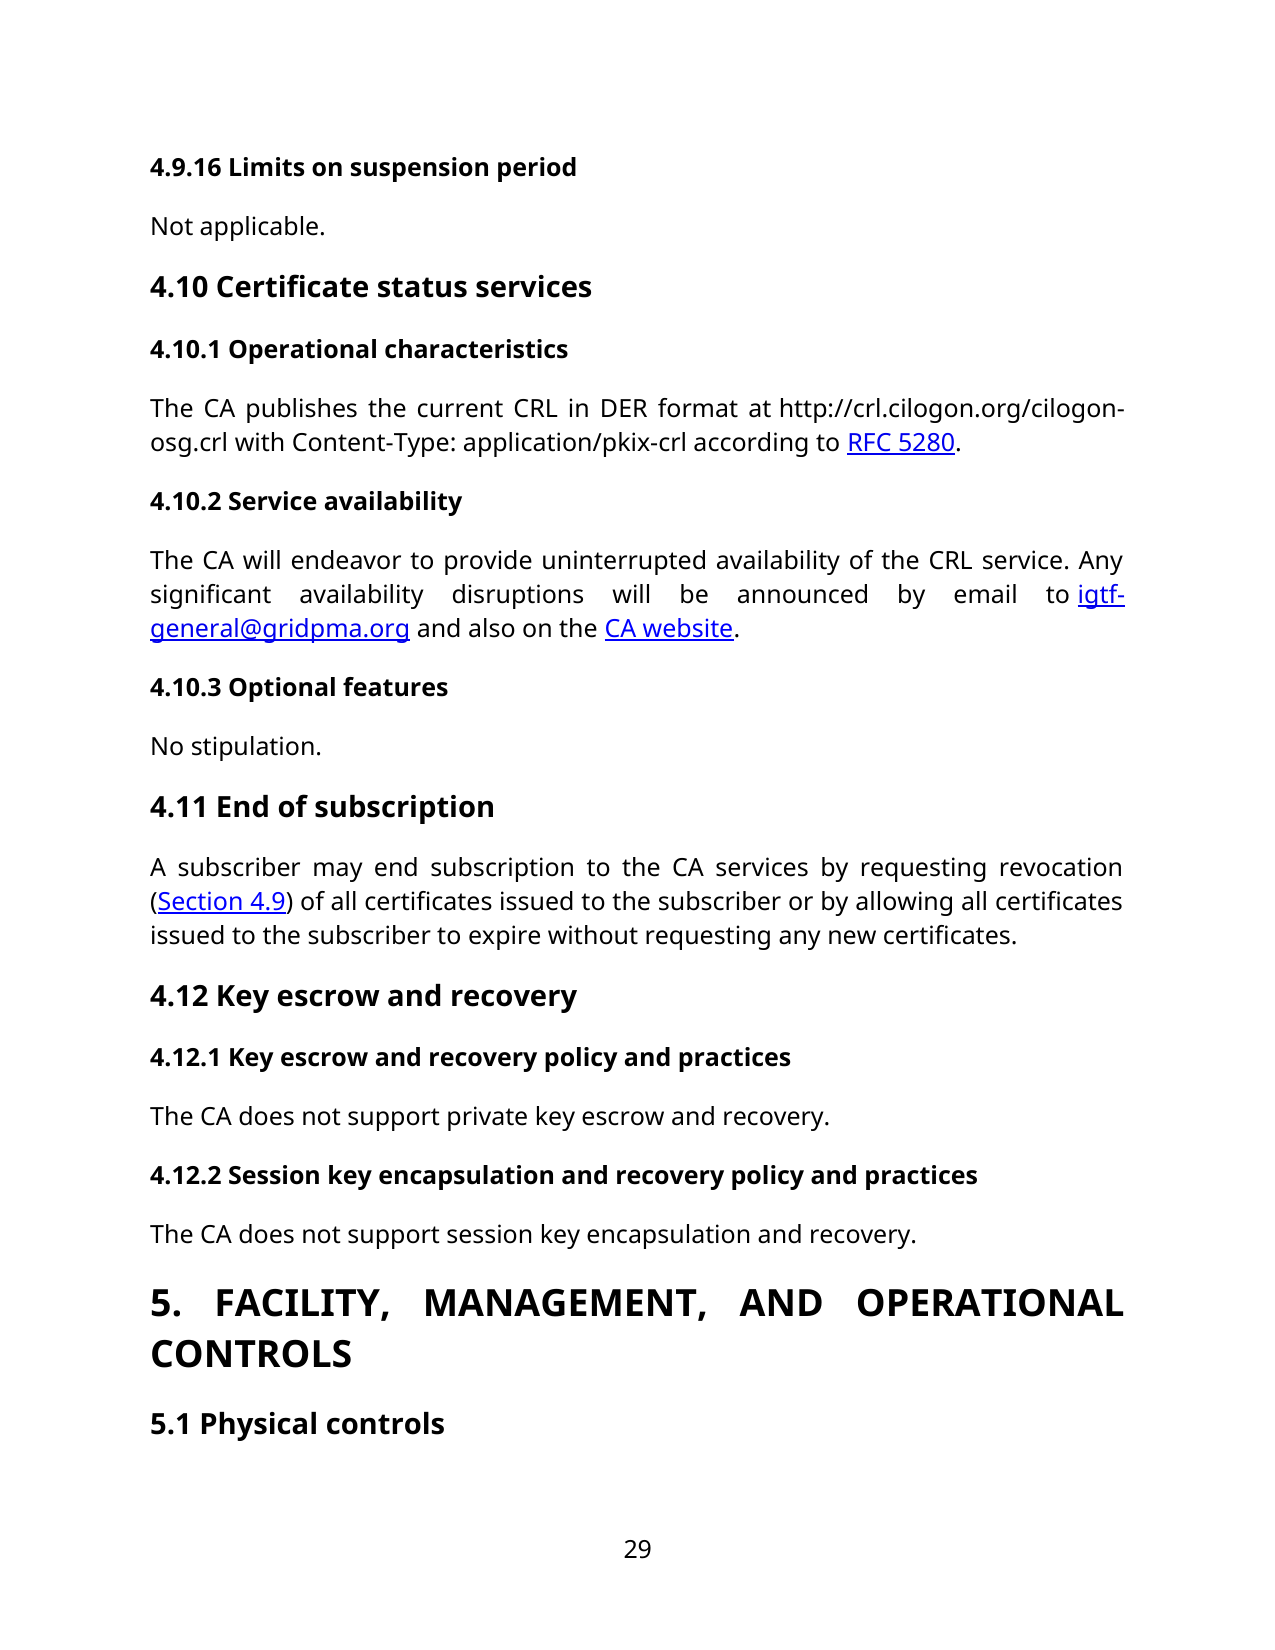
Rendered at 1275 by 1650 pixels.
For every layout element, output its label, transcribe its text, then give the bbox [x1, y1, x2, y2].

subtitle 4.10.1 Operational characteristics [150, 331, 1125, 365]
subtitle 5. FACILITY, MANAGEMENT, AND OPERATIONAL CONTROLS [150, 1276, 1125, 1378]
subtitle 4.11 End of subscription [150, 786, 1125, 826]
subtitle 4.10 Certificate status services [150, 267, 1125, 306]
text No stipulation. [150, 729, 1125, 763]
subtitle 4.10.2 Service availability [150, 483, 1125, 517]
subtitle 4.9.16 Limits on suspension period [150, 150, 1125, 184]
text The CA does not support session key encapsulation and recovery. [150, 1217, 1125, 1251]
subtitle 4.12.1 Key escrow and recovery policy and practices [150, 1040, 1125, 1074]
subtitle 5.1 Physical controls [150, 1403, 1125, 1443]
text Not applicable. [150, 209, 1125, 243]
subtitle 4.10.3 Optional features [150, 670, 1125, 704]
text The CA will endeavor to provide uninterrupted availability of the CRL service. Any significant availability disruptions will be announced by email to igtf-general@gridpma.org and also on the CA website. [150, 542, 1125, 645]
subtitle 4.12.2 Session key encapsulation and recovery policy and practices [150, 1158, 1125, 1192]
text A subscriber may end subscription to the CA services by requesting revocation (Section 4.9) of all certificates issued to the subscriber or by allowing all certificates issued to the subscriber to expire without requesting any new certificates. [150, 849, 1125, 952]
subtitle 4.12 Key escrow and recovery [150, 975, 1125, 1015]
text The CA publishes the current CRL in DER format at http://crl.cilogon.org/cilogon-osg.crl with Content-Type: application/pkix-crl according to RFC 5280. [150, 390, 1125, 458]
text The CA does not support private key escrow and recovery. [150, 1099, 1125, 1133]
